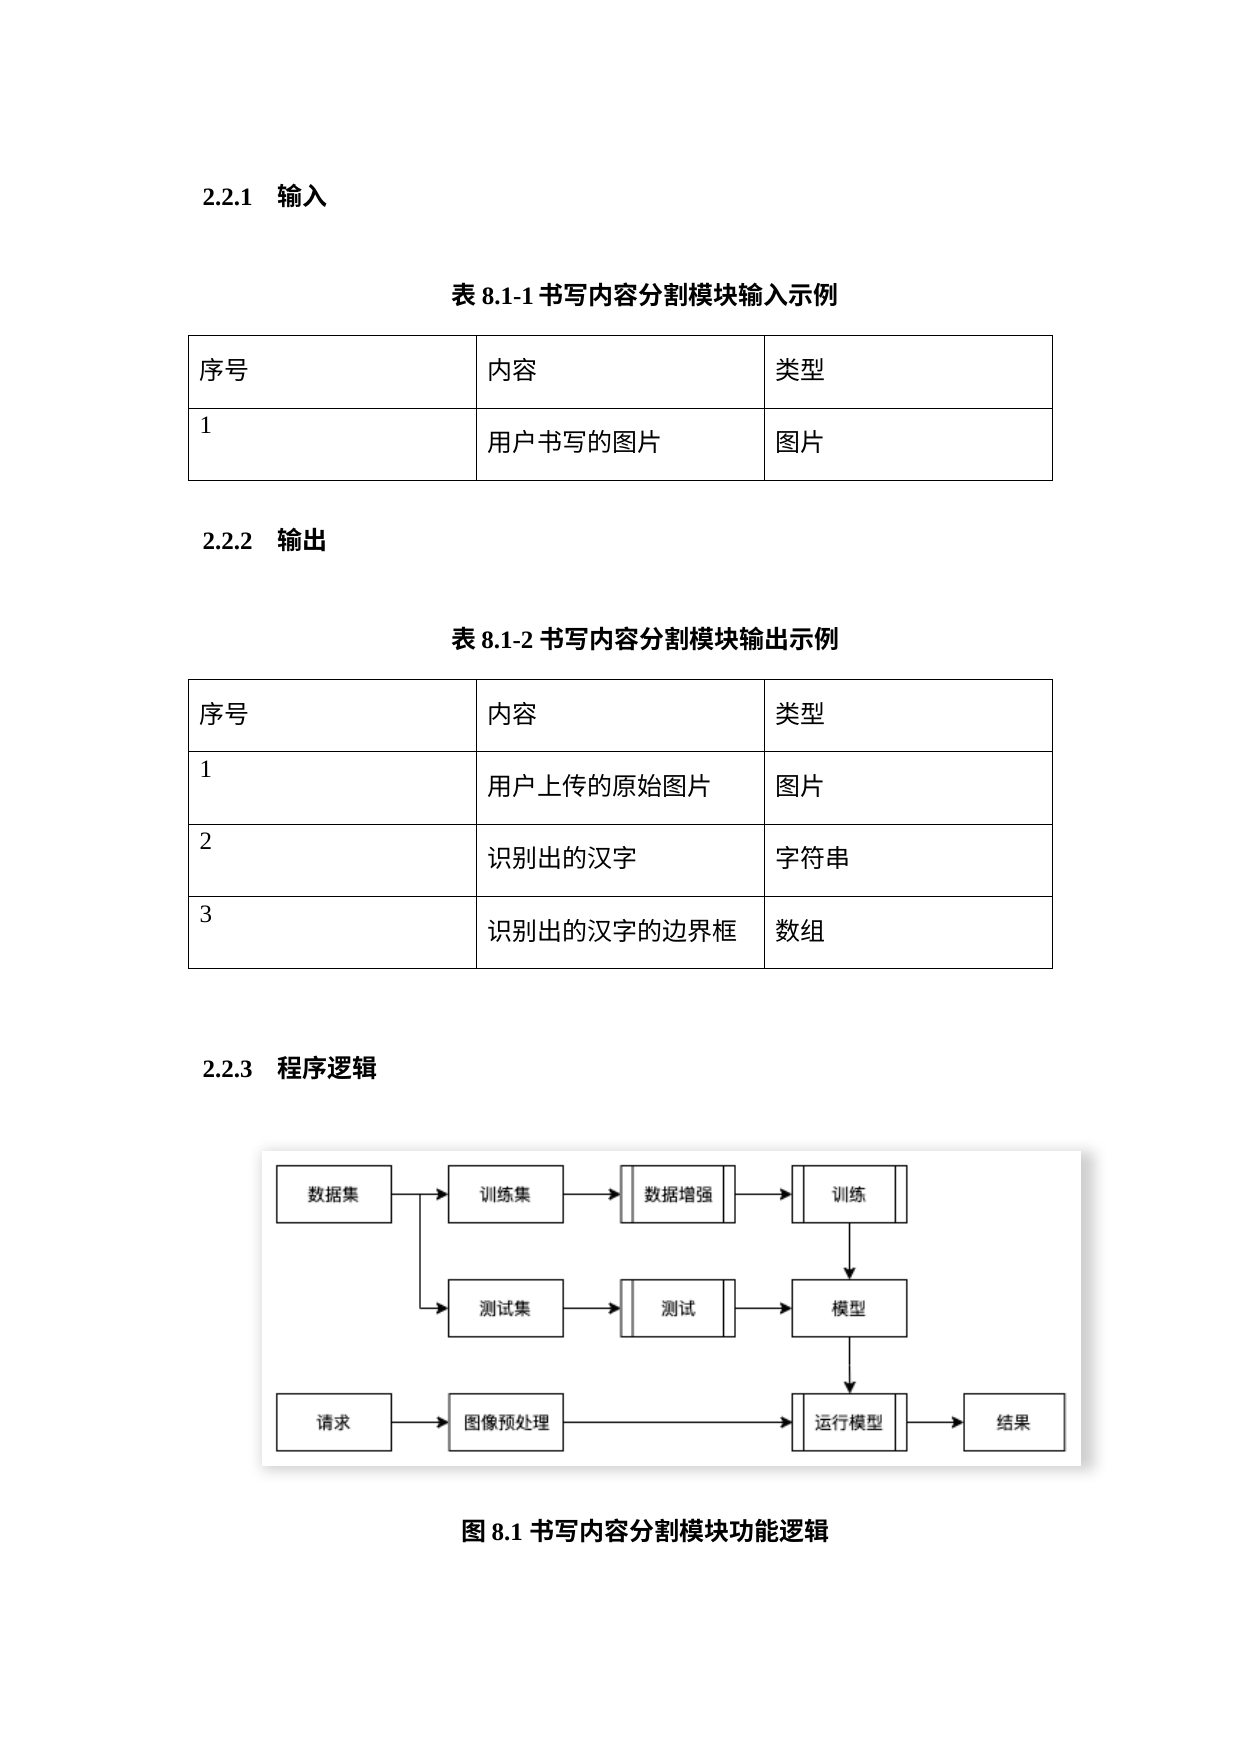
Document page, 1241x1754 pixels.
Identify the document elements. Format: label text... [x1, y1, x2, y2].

table_cell 识别出的汉字 [477, 825, 764, 896]
table_header 序号 [189, 680, 476, 751]
table_cell 1 [189, 752, 476, 823]
text 图8.1 书写内容分割模块功能逻辑 [187, 1497, 1053, 1562]
table_cell 3 [189, 897, 476, 968]
table_cell 用户书写的图片 [477, 409, 764, 480]
subtitle 输出 [202, 506, 1053, 571]
table_header 类型 [765, 336, 1052, 407]
table_cell 图片 [765, 409, 1052, 480]
table_header 序号 [189, 336, 476, 407]
table_cell 图片 [765, 752, 1052, 823]
text 表8.1-1书写内容分割模块输入示例 [187, 261, 1053, 326]
table_cell 1 [189, 409, 476, 480]
text 表8.1-2 书写内容分割模块输出示例 [187, 605, 1053, 670]
table_header 内容 [477, 680, 764, 751]
table_cell 2 [189, 825, 476, 896]
table_header 内容 [477, 336, 764, 407]
table_cell 用户上传的原始图片 [477, 752, 764, 823]
subtitle 输入 [202, 162, 1053, 227]
table_cell 数组 [765, 897, 1052, 968]
picture [262, 1151, 1081, 1466]
table_cell 字符串 [765, 825, 1052, 896]
subtitle 程序逻辑 [202, 1034, 1053, 1099]
table_cell 识别出的汉字的边界框 [477, 897, 764, 968]
table_header 类型 [765, 680, 1052, 751]
